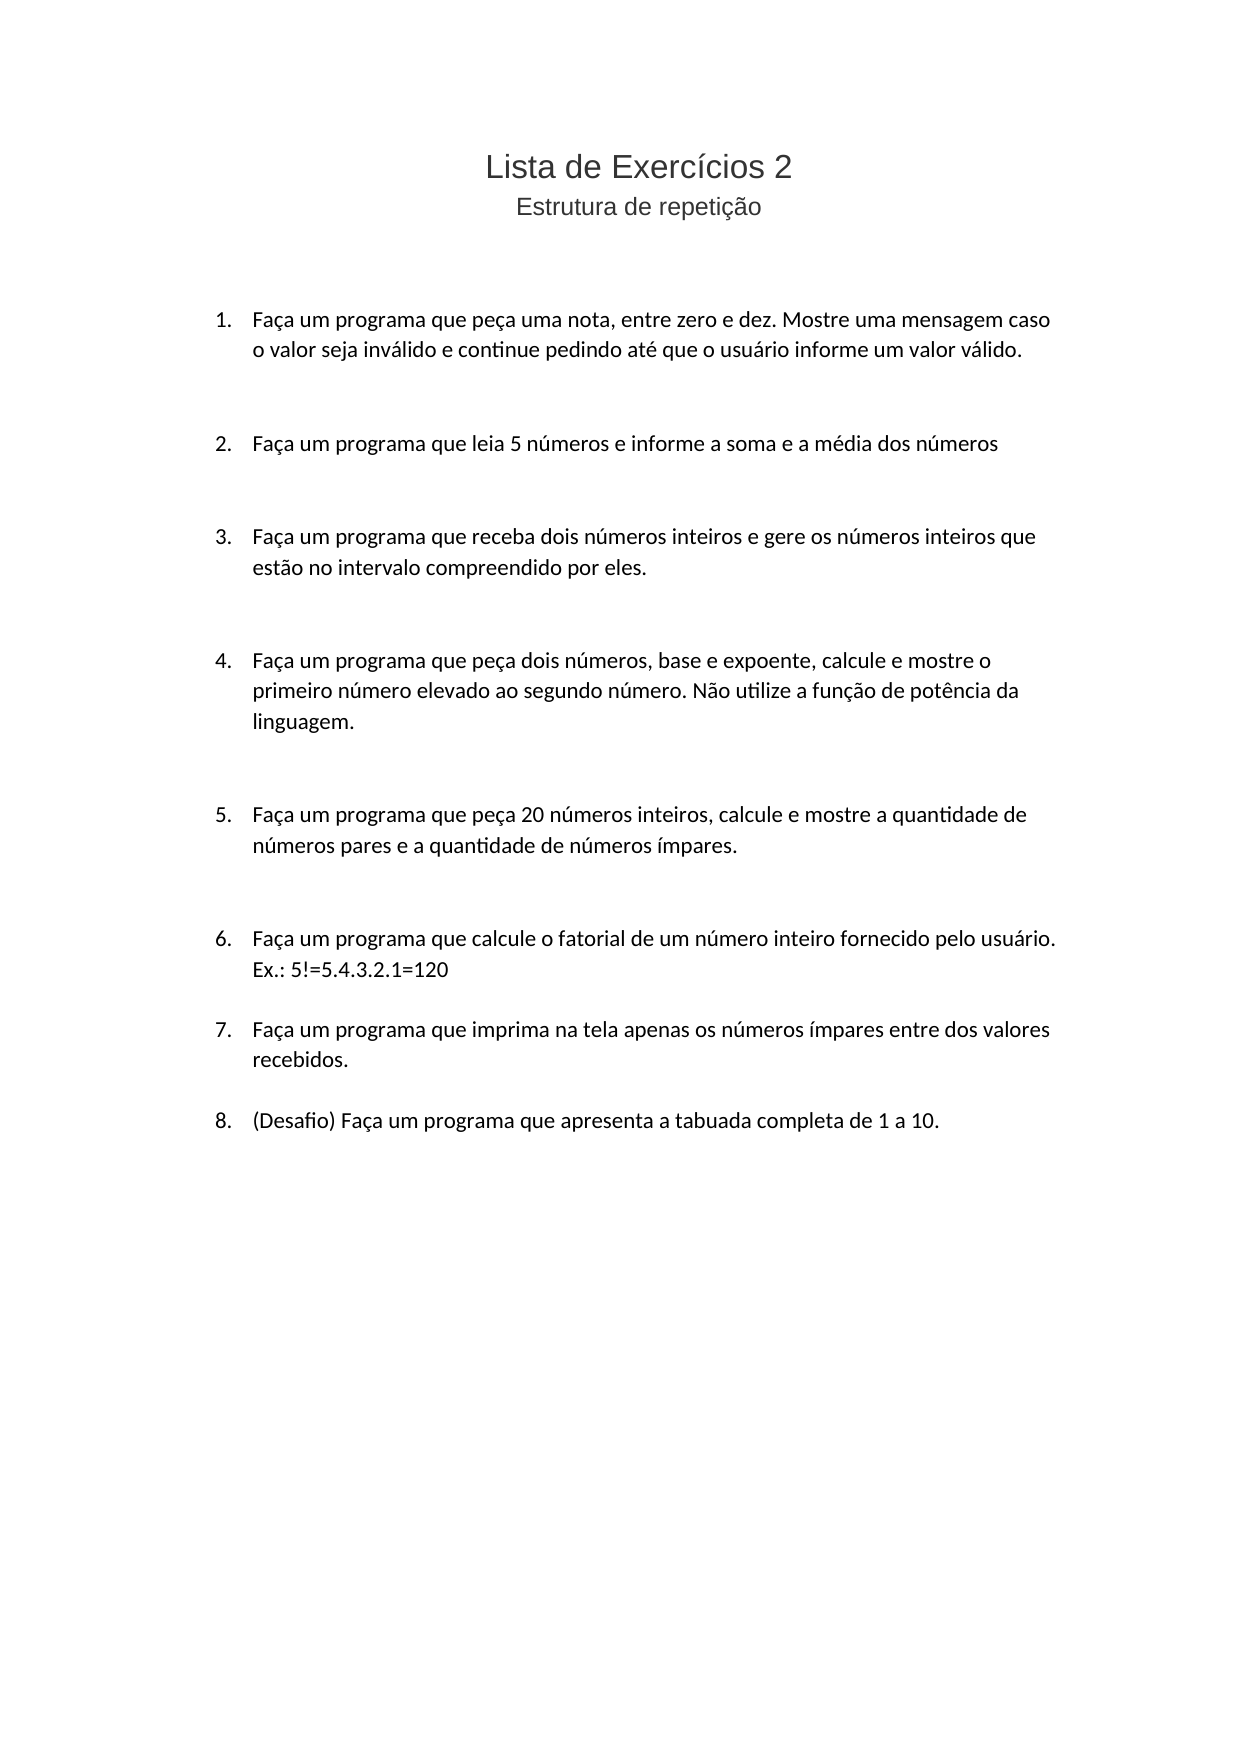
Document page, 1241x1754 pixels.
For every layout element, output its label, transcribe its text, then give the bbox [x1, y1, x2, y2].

list Faça um programa que imprima na tela apenas os números ímpares entre dos valores recebidos. [215, 1015, 1063, 1073]
list Faça um programa que peça dois números, base e expoente, calcule e mostre o primeiro número elevado ao segundo número. Não utilize a função de potência da linguagem. [215, 646, 1063, 735]
list (Desafio) Faça um programa que apresenta a tabuada completa de 1 a 10. [215, 1106, 1063, 1134]
text Estrutura de repetição [215, 192, 1063, 221]
list Faça um programa que peça uma nota, entre zero e dez. Mostre uma mensagem caso o valor seja inválido e continue pedindo até que o usuário informe um valor válido. [215, 305, 1063, 363]
list Faça um programa que peça 20 números inteiros, calcule e mostre a quantidade de números pares e a quantidade de números ímpares. [215, 801, 1063, 859]
list Faça um programa que calcule o fatorial de um número inteiro fornecido pelo usuário. Ex.: 5!=5.4.3.2.1=120 [215, 924, 1063, 983]
list Faça um programa que receba dois números inteiros e gere os números inteiros que estão no intervalo compreendido por eles. [215, 522, 1063, 581]
list Faça um programa que leia 5 números e informe a soma e a média dos números [215, 429, 1063, 457]
text Lista de Exercícios 2 [215, 148, 1063, 186]
